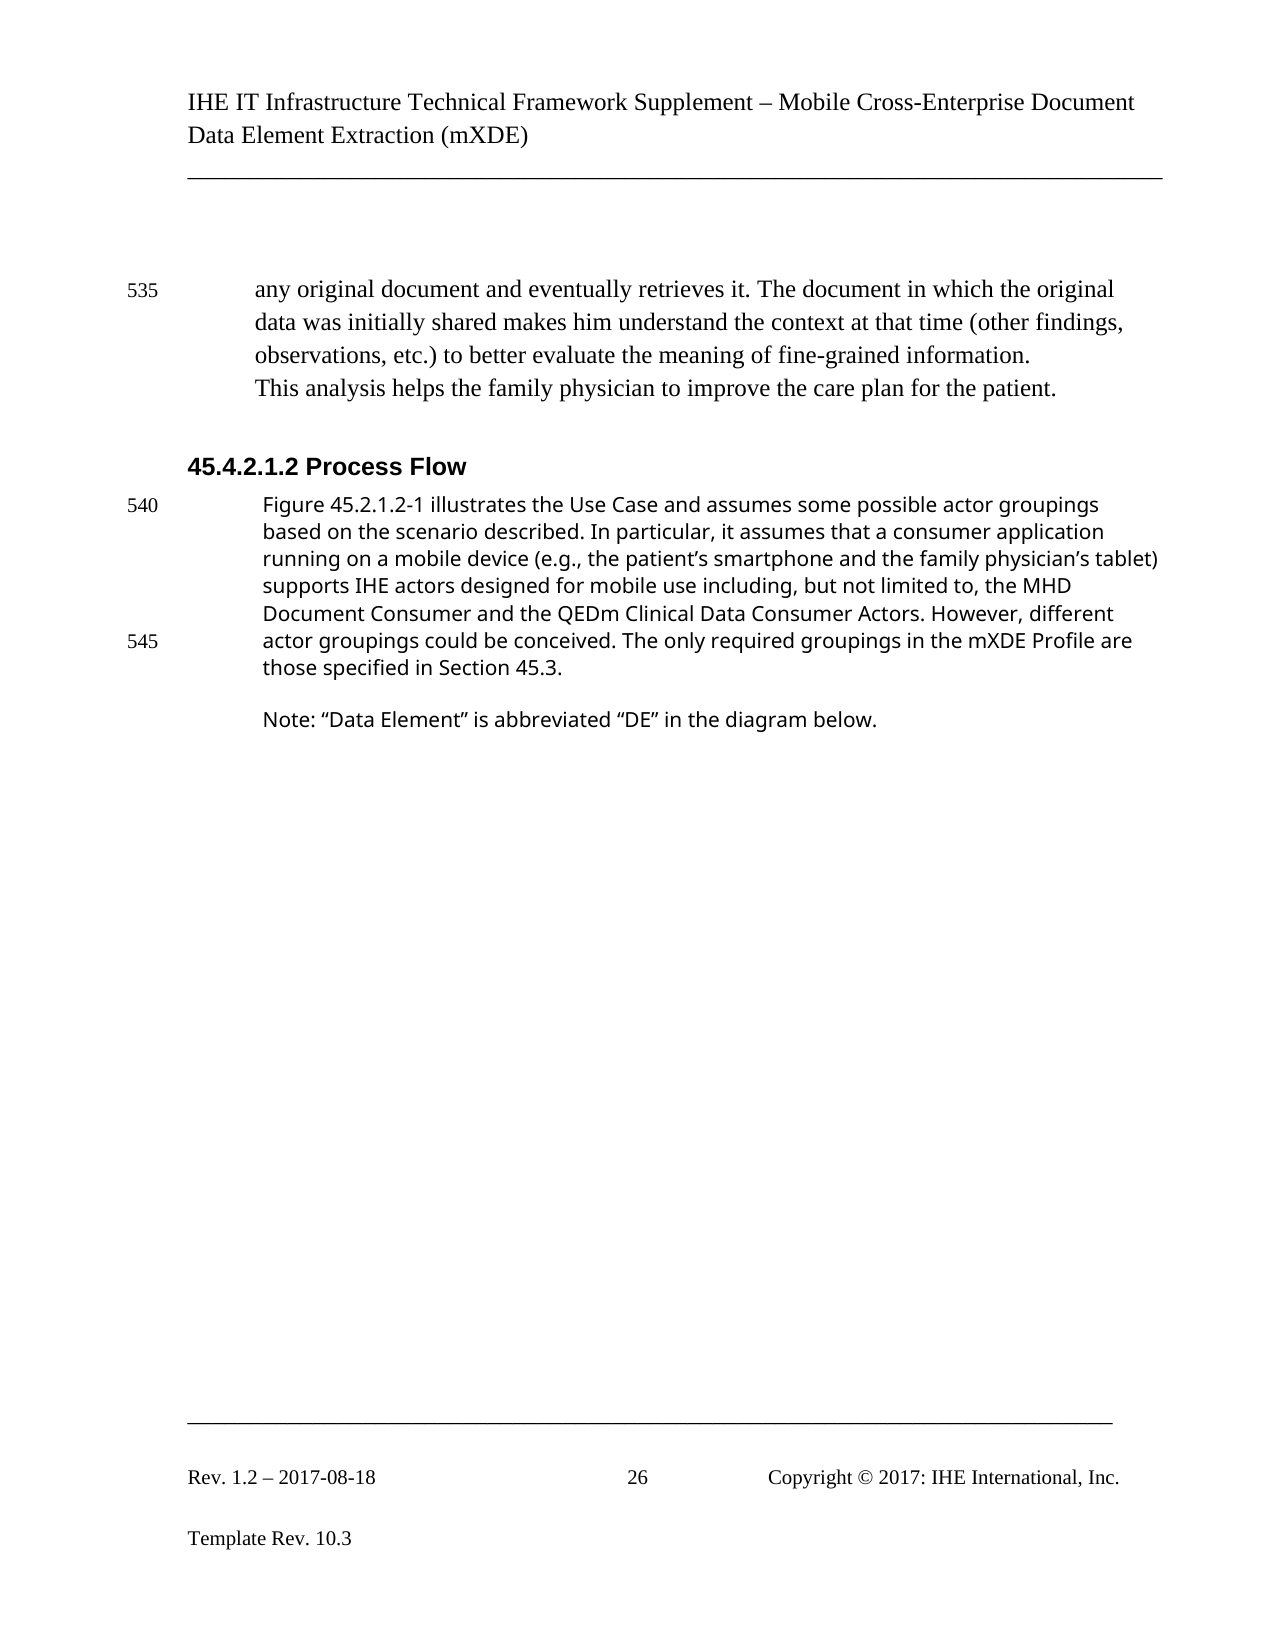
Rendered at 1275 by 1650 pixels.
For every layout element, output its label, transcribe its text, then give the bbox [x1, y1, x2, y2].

subtitle 45.4.2.1.2 Process Flow [187, 452, 1162, 480]
text Figure 45.2.1.2-1 illustrates the Use Case and assumes some possible actor groupings based on the scenario described. In particular, it assumes that a consumer application running on a mobile device (e.g., the patient’s smartphone and the family physician’s tablet) supports IHE actors designed for mobile use including, but not limited to, the MHD Document Consumer and the QEDm Clinical Data Consumer Actors. However, different actor groupings could be conceived. The only required groupings in the mXDE Profile are those specified in Section 45.3. [262, 491, 1162, 681]
text Note: “Data Element” is abbreviated “DE” in the diagram below. [262, 706, 1162, 733]
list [217, 274, 1162, 402]
